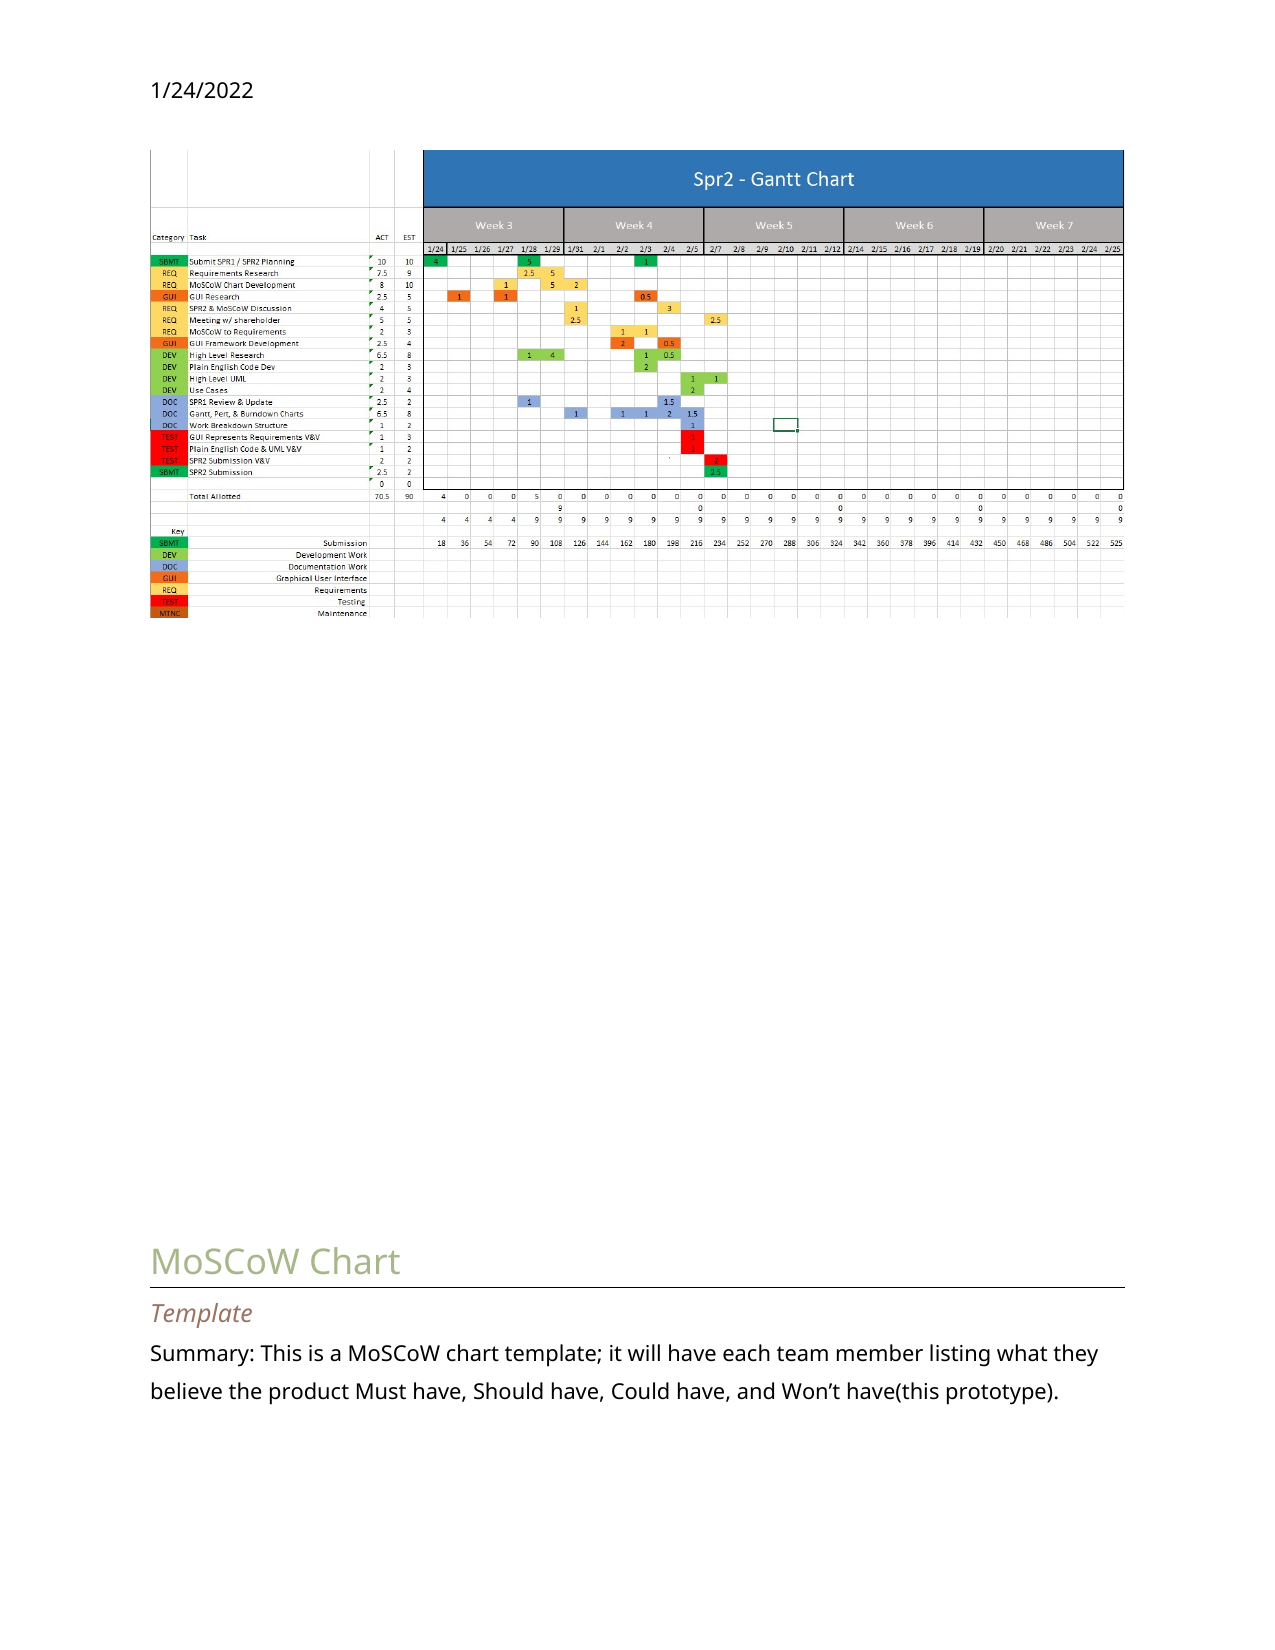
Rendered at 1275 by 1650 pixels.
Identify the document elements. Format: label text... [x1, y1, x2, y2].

picture [150, 150, 1125, 618]
subtitle Template [150, 1296, 1125, 1330]
text Summary: This is a MoSCoW chart template; it will have each team member listing what they believe the product Must have, Should have, Could have, and Won’t have(this prototype). [150, 1338, 1125, 1405]
subtitle MoSCoW Chart [150, 1236, 1125, 1287]
